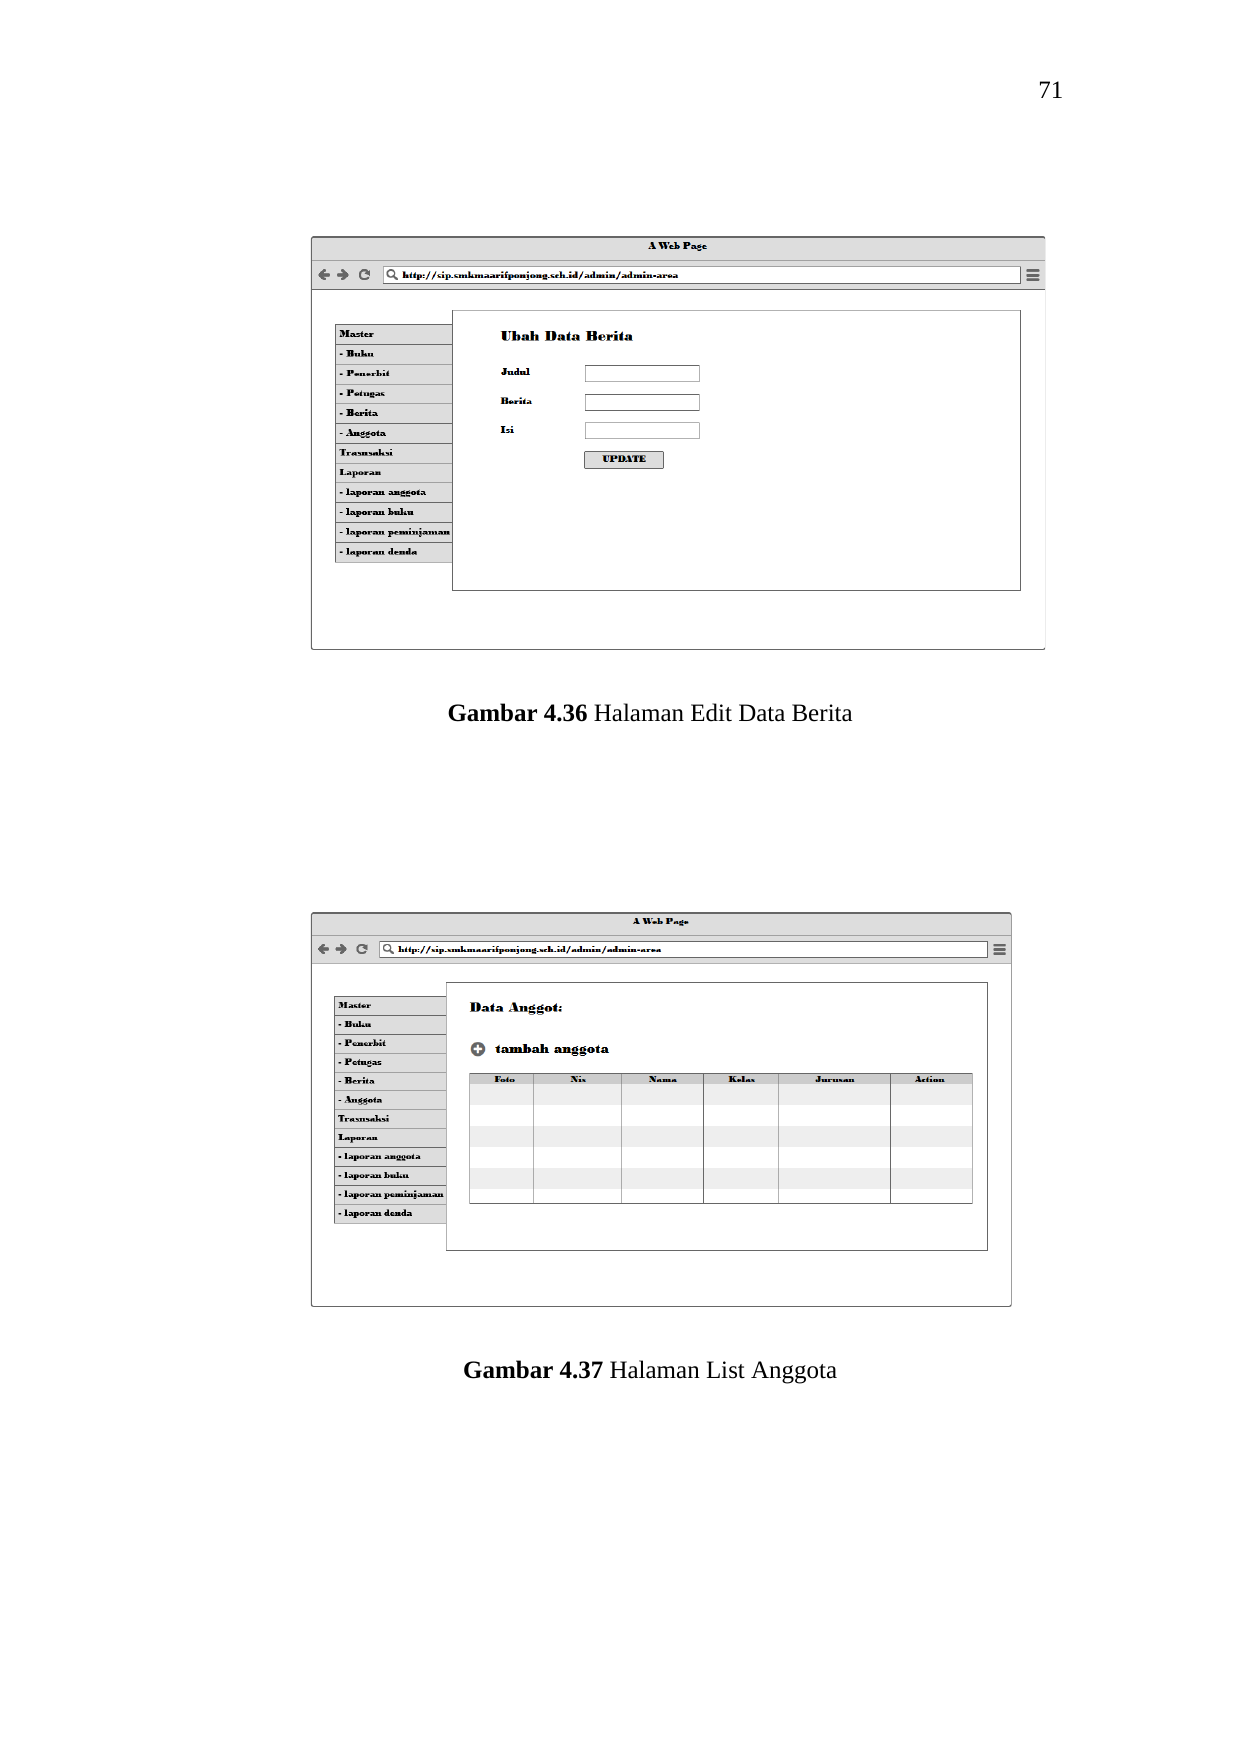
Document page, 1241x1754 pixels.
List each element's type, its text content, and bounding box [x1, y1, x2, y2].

picture [310, 912, 1012, 1307]
text Gambar 4.36 Halaman Edit Data Berita [237, 698, 1063, 727]
picture [310, 236, 1046, 650]
text Gambar 4.37 Halaman List Anggota [237, 1355, 1063, 1384]
